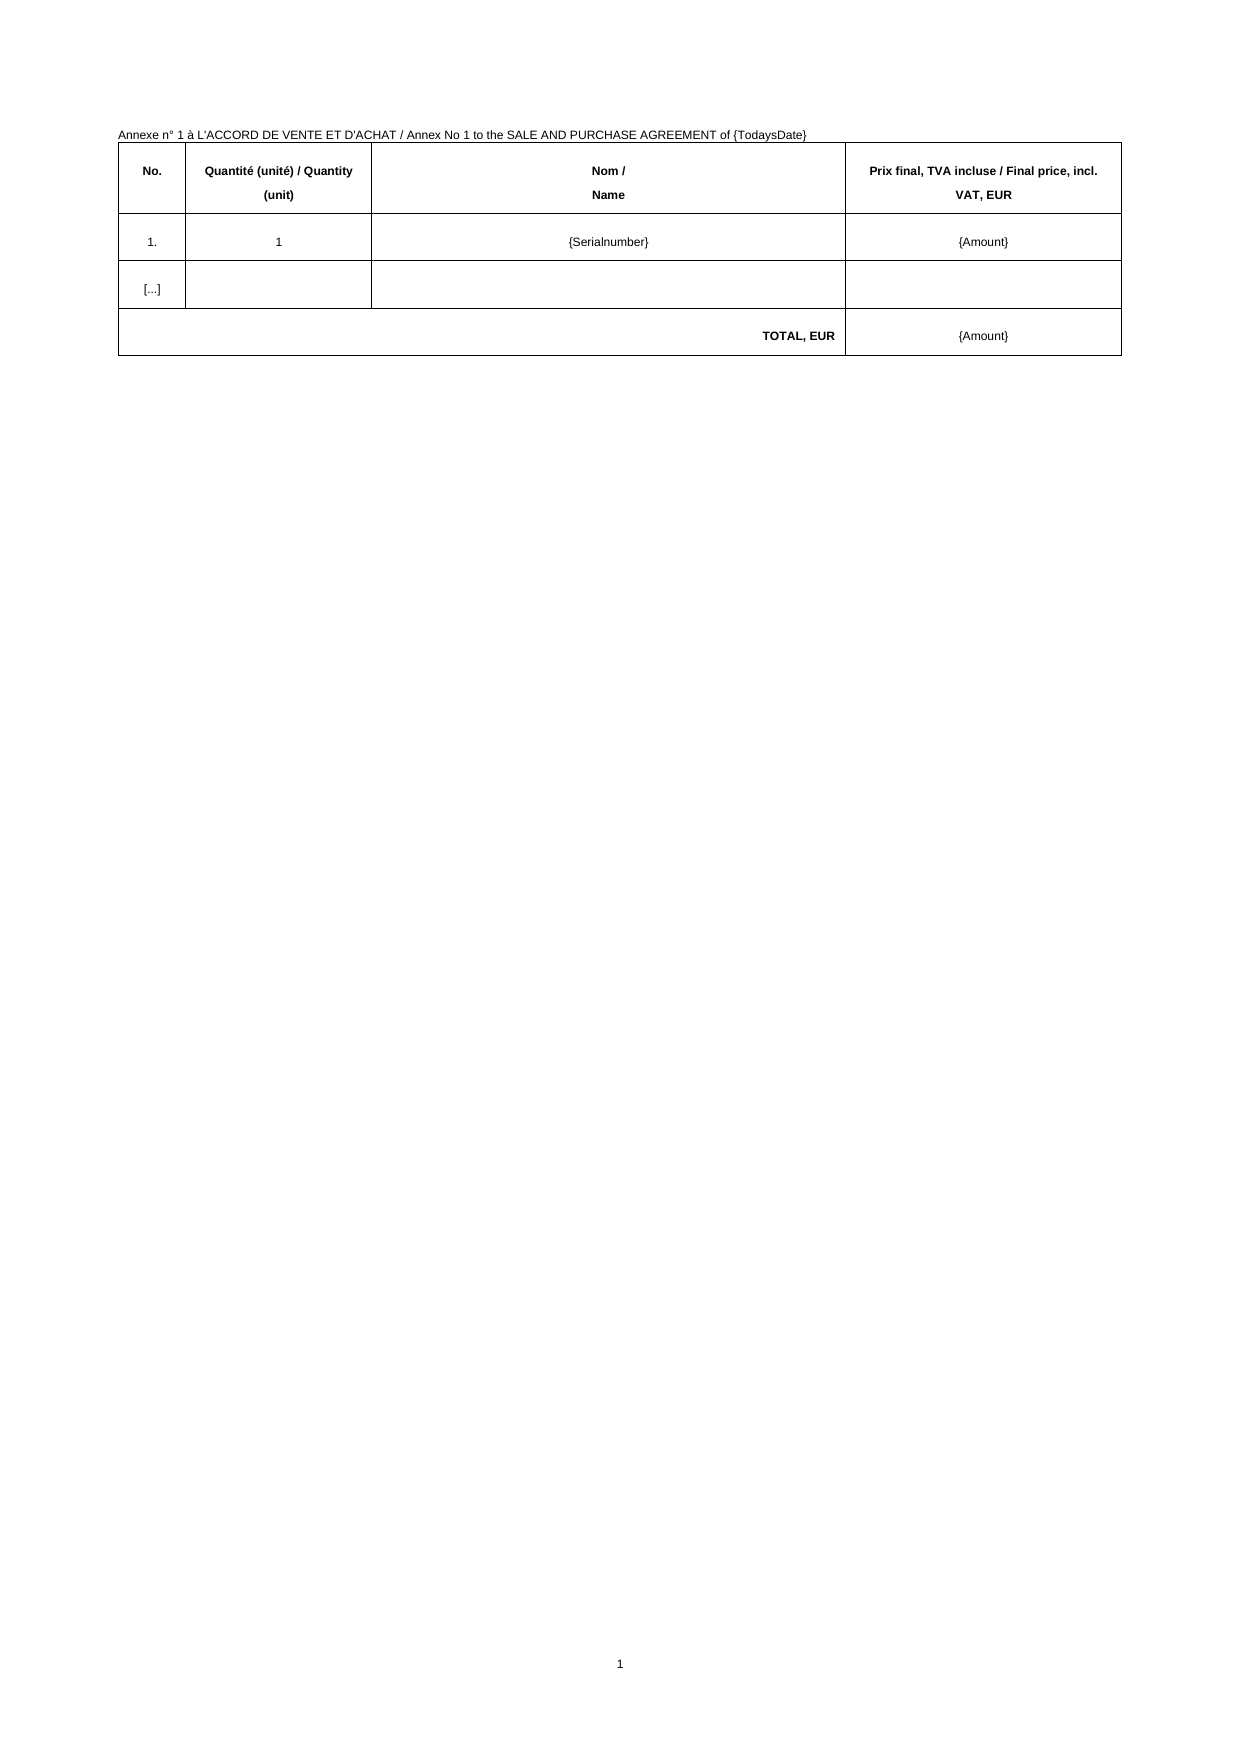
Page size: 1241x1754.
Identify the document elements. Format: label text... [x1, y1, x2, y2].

table_cell {Serialnumber} [372, 214, 845, 260]
table_cell {Amount} [846, 309, 1121, 355]
table_cell 1 [186, 214, 371, 260]
table_cell {Amount} [846, 214, 1121, 260]
table_header Quantité (unité) / Quantity (unit) [186, 143, 371, 213]
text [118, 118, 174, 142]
table_cell TOTAL, EUR [119, 309, 845, 355]
table_cell [372, 261, 845, 308]
table_cell 1. [119, 214, 185, 260]
table_cell [186, 261, 371, 308]
table_header No. [119, 143, 185, 213]
table_cell [...] [119, 261, 185, 308]
table_cell [846, 261, 1121, 308]
text Annexe n° 1 à L'ACCORD DE VENTE ET D'ACHAT / Annex No 1 to the SALE AND PURCHASE AGREEMENT of {TodaysDate} [232, 118, 1122, 142]
table_header Prix final, TVA incluse / Final price, incl. VAT, EUR [846, 143, 1121, 213]
table_header Nom / Name [372, 143, 845, 213]
